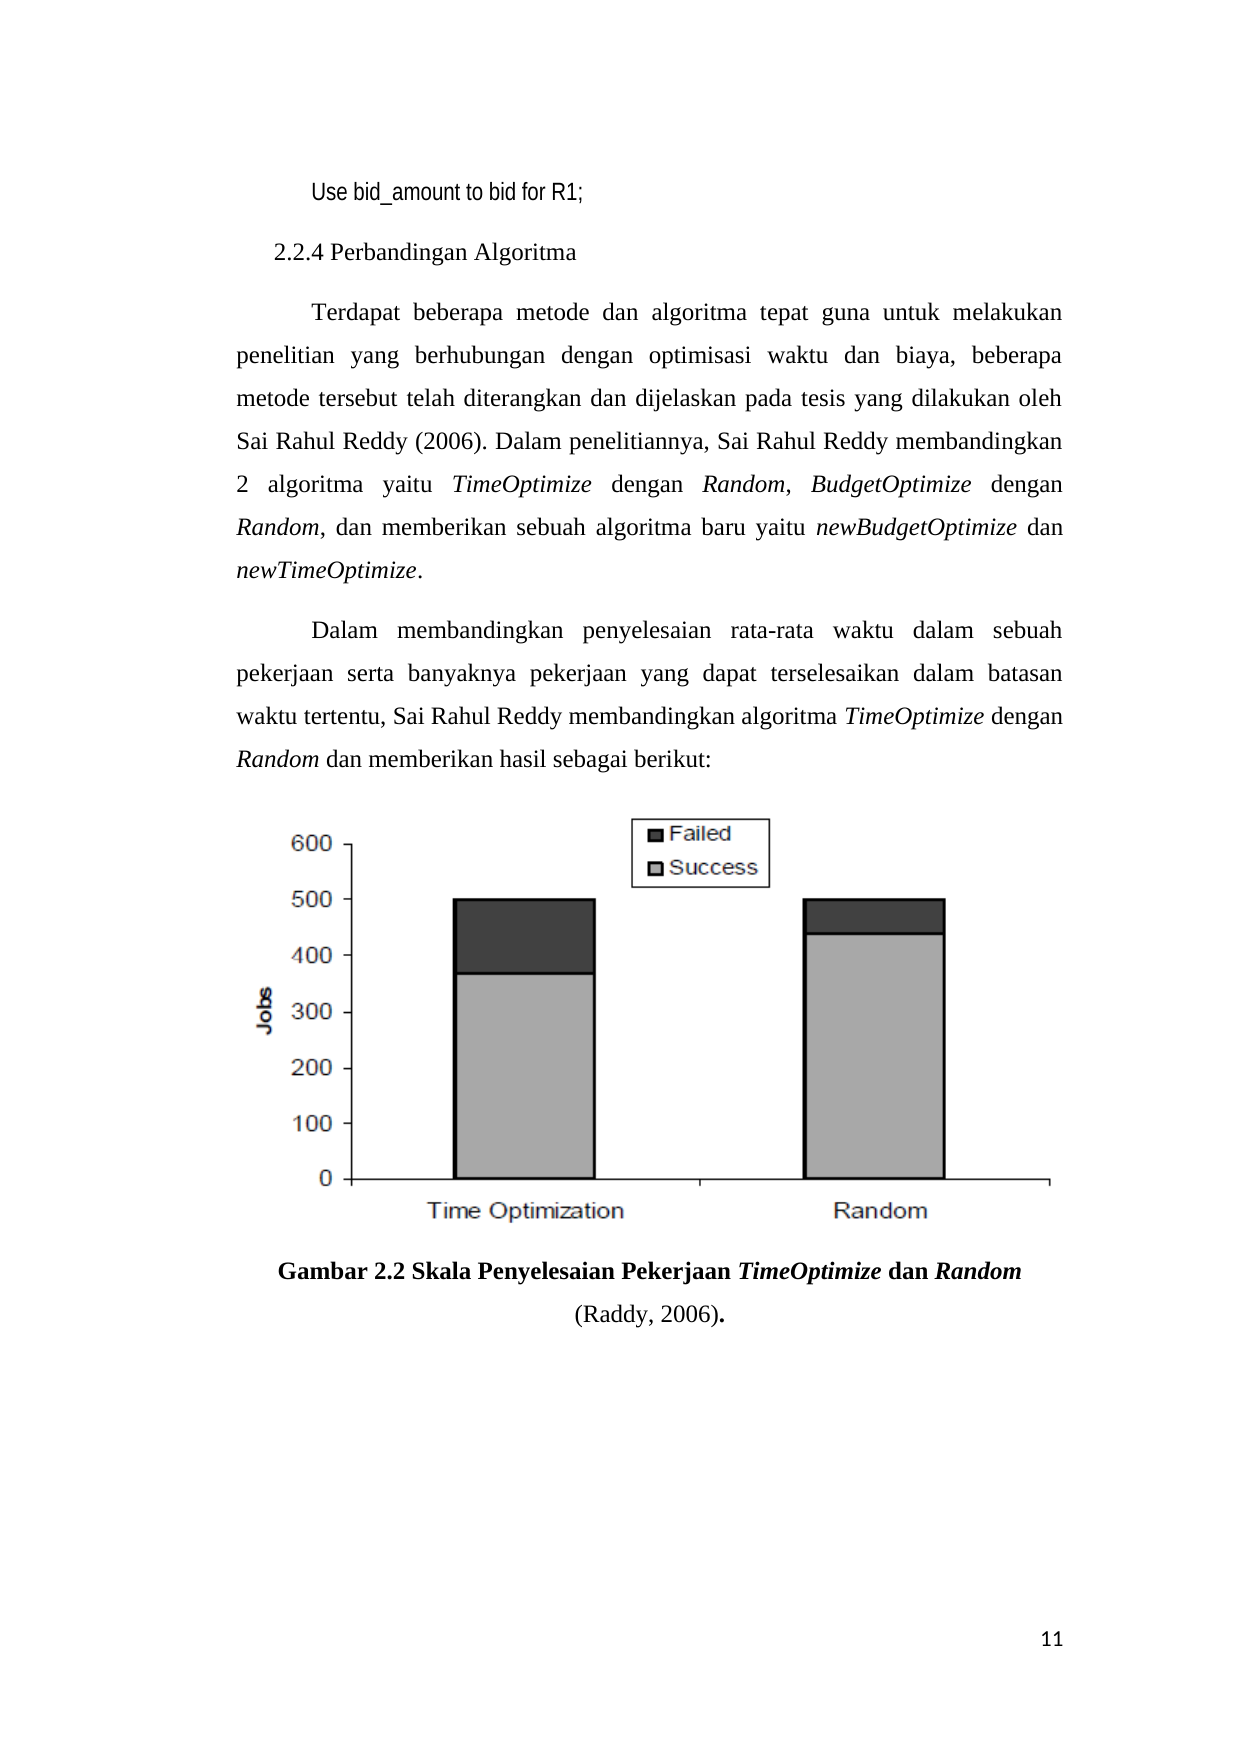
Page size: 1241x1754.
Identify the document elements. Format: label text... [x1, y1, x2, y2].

text Use bid_amount to bid for R1; [236, 177, 1063, 206]
picture [236, 804, 1063, 1226]
text Gambar 2.2 Skala Penyelesaian Pekerjaan TimeOptimize dan Random. [236, 1256, 1063, 1328]
text 2.2.4 Perbandingan Algoritma [236, 237, 1063, 266]
text Dalam membandingkan penyelesaian rata-rata waktu dalam sebuah pekerjaan serta banyaknya pekerjaan yang dapat terselesaikan dalam batasan waktu tertentu, Sai Rahul Reddy membandingkan algoritma TimeOptimize dengan Random dan memberikan hasil sebagai berikut: [236, 615, 1063, 773]
text Terdapat beberapa metode dan algoritma tepat guna untuk melakukan penelitian yang berhubungan dengan optimisasi waktu dan biaya, beberapa metode tersebut telah diterangkan dan dijelaskan pada tesis yang dilakukan oleh Sai Rahul Reddy (2006). Dalam penelitiannya, Sai Rahul Reddy membandingkan 2 algoritma yaitu TimeOptimize dengan Random, BudgetOptimize dengan Random, dan memberikan sebuah algoritma baru yaitu newBudgetOptimize dan newTimeOptimize. [236, 297, 1063, 584]
